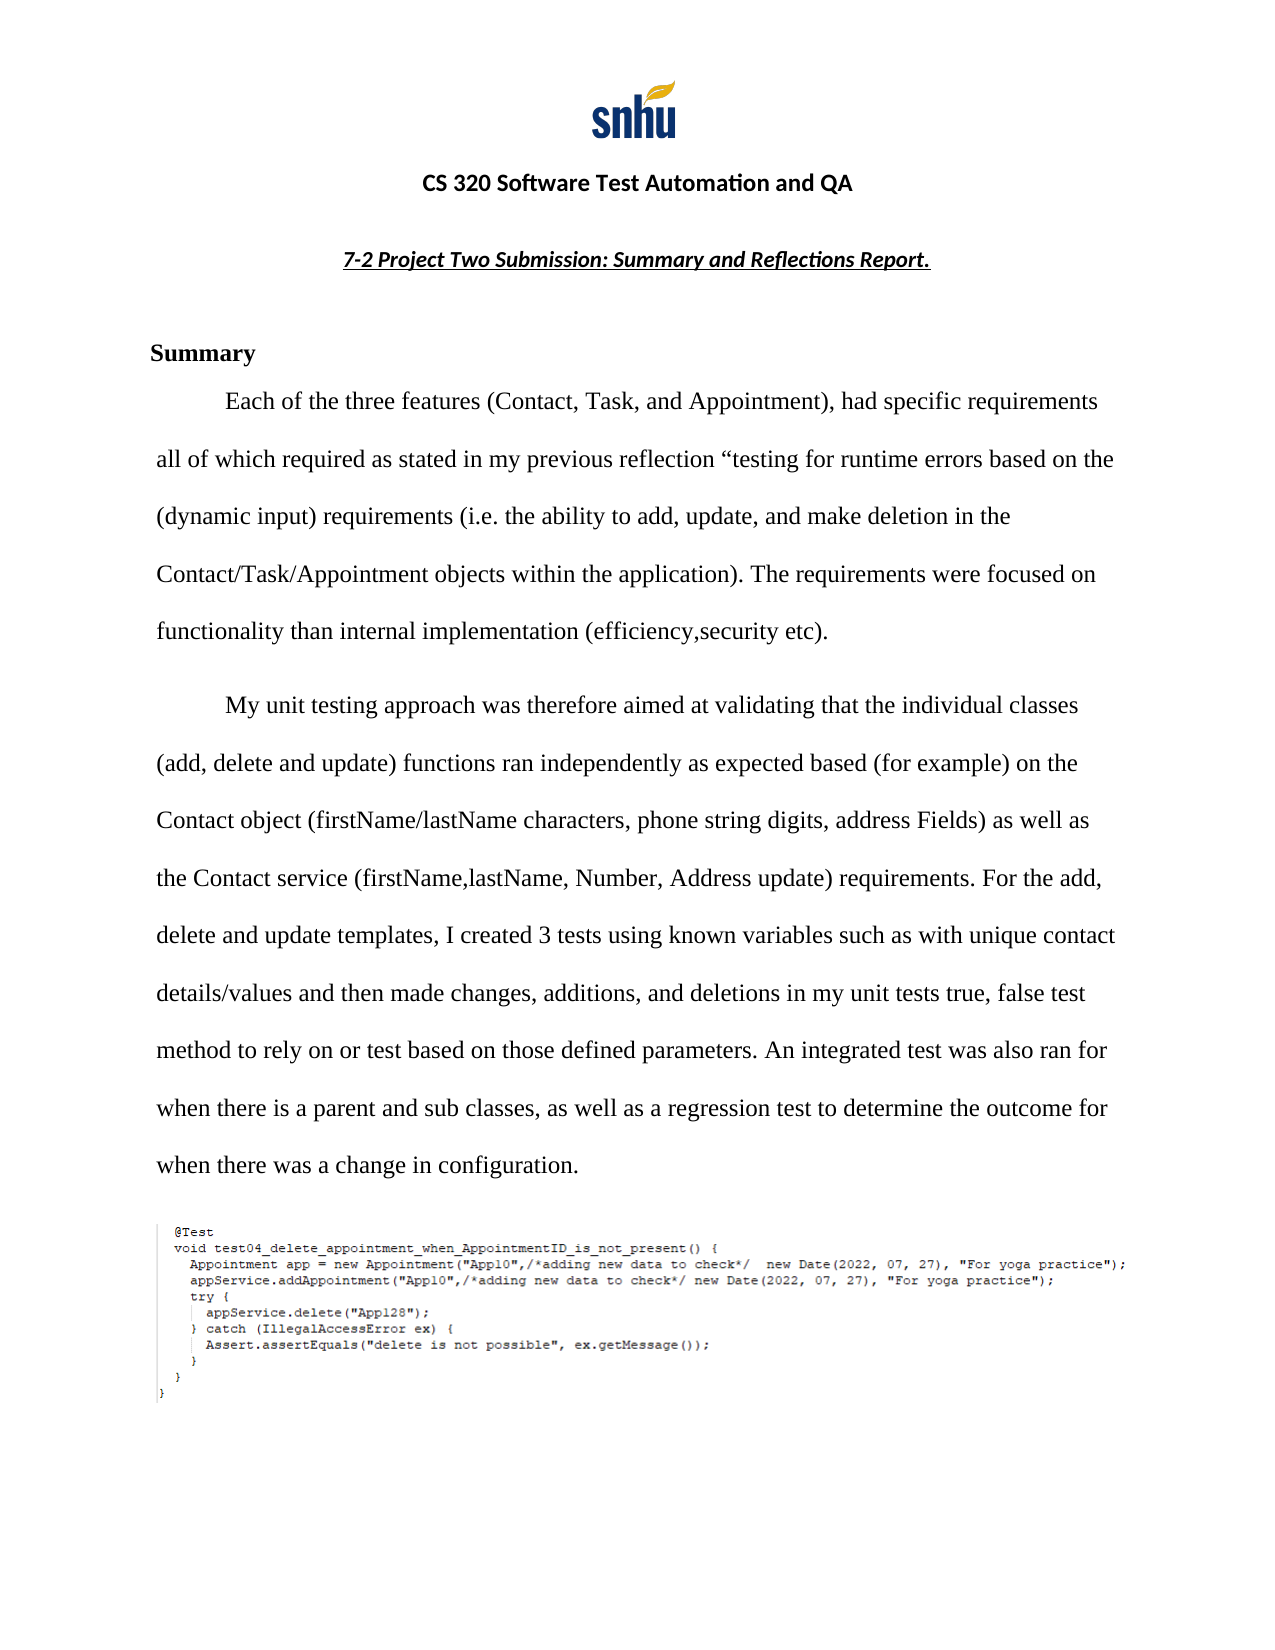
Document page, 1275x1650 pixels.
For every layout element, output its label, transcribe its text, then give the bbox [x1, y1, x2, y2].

text My unit testing approach was therefore aimed at validating that the individual classes (add, delete and update) functions ran independently as expected based (for example) on the Contact object (firstName/lastName characters, phone string digits, address Fields) as well as the Contact service (firstName,lastName, Number, Address update) requirements. For the add, delete and update templates, I created 3 tests using known variables such as with unique contact details/values and then made changes, additions, and deletions in my unit tests true, false test method to rely on or test based on those defined parameters. An integrated test was also ran for when there is a parent and sub classes, as well as a regression test to determine the outcome for when there was a change in configuration. [156, 690, 1125, 1179]
text Summary [150, 338, 1125, 367]
text Each of the three features (Contact, Task, and Appointment), had specific requirements all of which required as stated in my previous reflection “testing for runtime errors based on the (dynamic input) requirements (i.e. the ability to add, update, and make deletion in the Contact/Task/Appointment objects within the application). The requirements were focused on functionality than internal implementation (efficiency,security etc). [156, 386, 1125, 645]
picture [573, 75, 702, 147]
text 7-2 Project Two Submission: Summary and Reflections Report. [150, 245, 1125, 273]
picture [156, 1224, 1132, 1403]
subtitle CS 320 Software Test Automation and QA [150, 167, 1125, 198]
